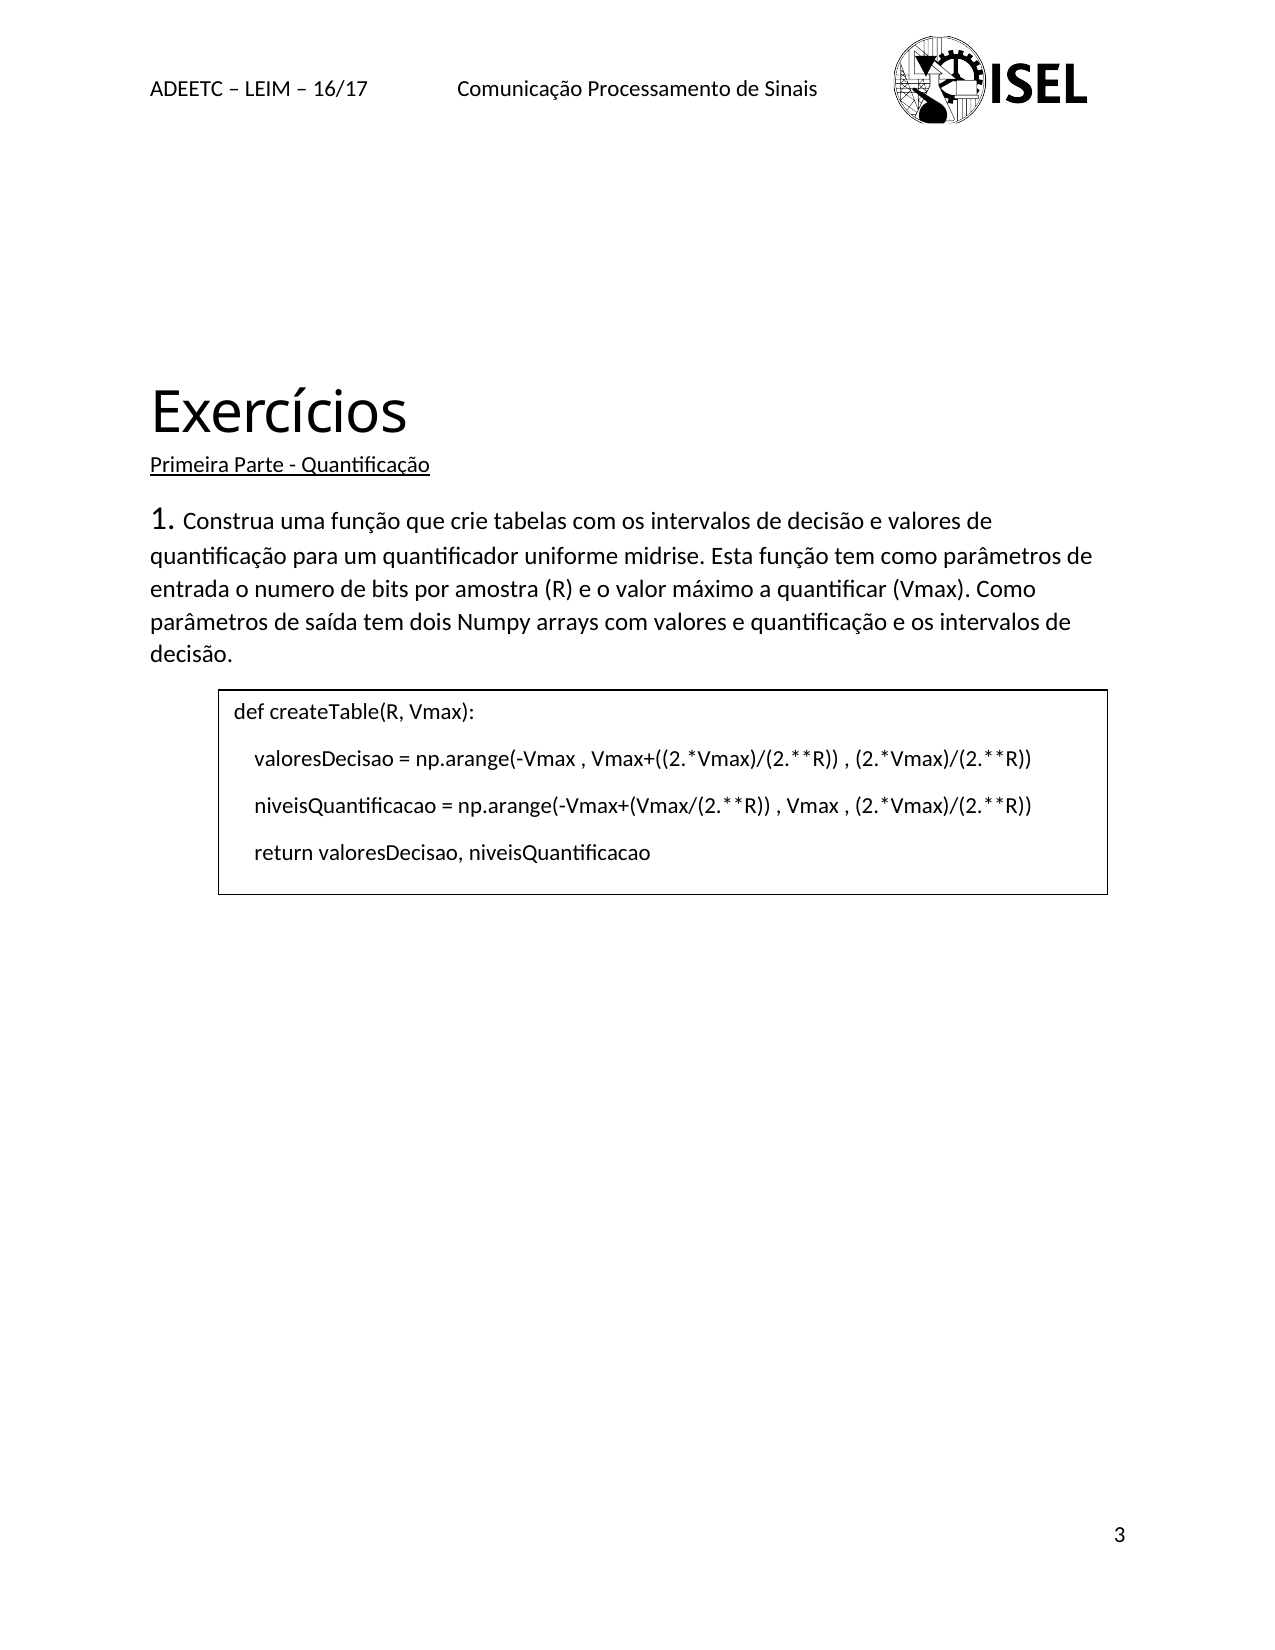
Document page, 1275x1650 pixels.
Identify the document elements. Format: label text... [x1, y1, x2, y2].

title Exercícios [150, 370, 1125, 450]
text 1. Construa uma função que crie tabelas com os intervalos de decisão e valores de quantificação para um quantificador uniforme midrise. Esta função tem como parâmetros de entrada o numero de bits por amostra (R) e o valor máximo a quantificar (Vmax). Como parâmetros de saída tem dois Numpy arrays com valores e quantificação e os intervalos de decisão. [150, 497, 1125, 669]
text Primeira Parte - Quantificação [150, 450, 1125, 478]
picture [893, 36, 1088, 124]
